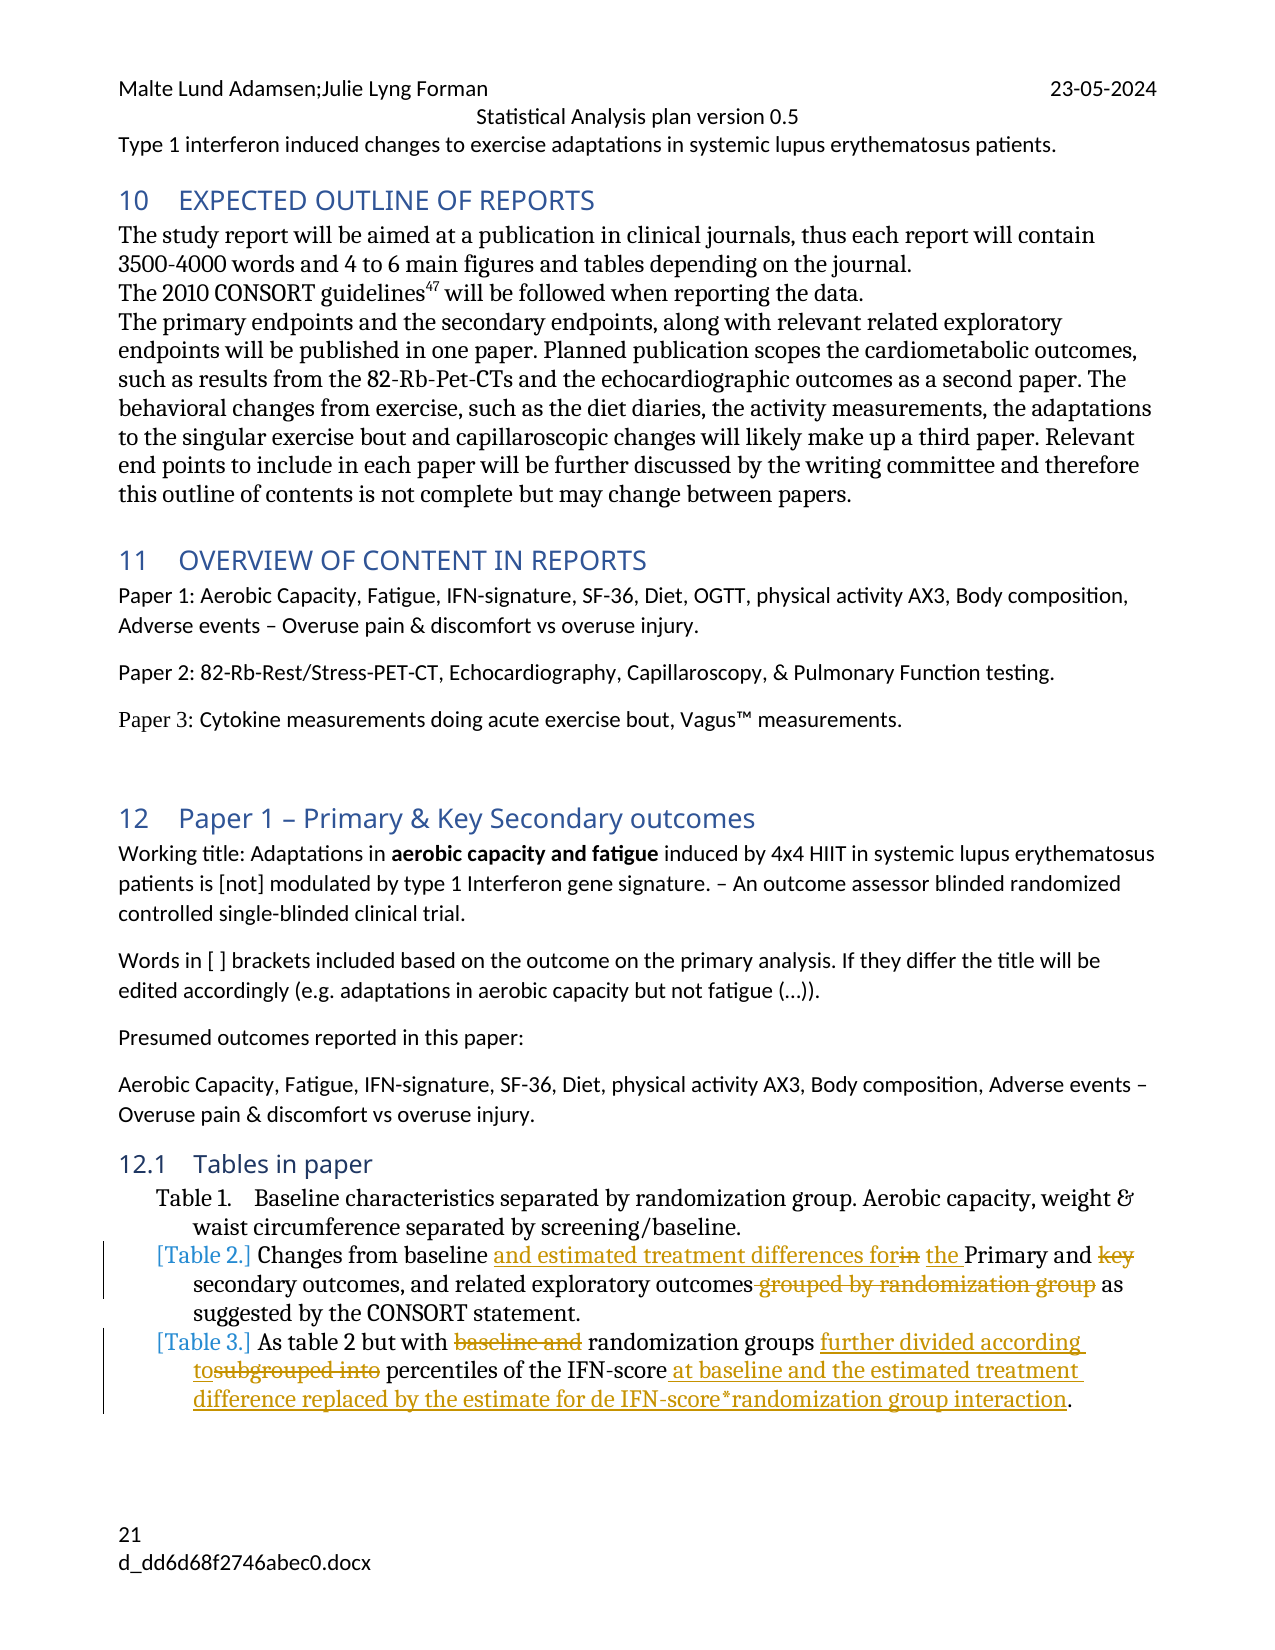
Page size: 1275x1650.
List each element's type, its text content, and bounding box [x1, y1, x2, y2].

text Paper 1: Aerobic Capacity, Fatigue, IFN-signature, SF-36, Diet, OGTT, physical activity AX3, Body composition, Adverse events – Overuse pain & discomfort vs overuse injury. [118, 581, 1157, 639]
text The study report will be aimed at a publication in clinical journals, thus each report will contain 3500-4000 words and 4 to 6 main figures and tables depending on the journal. [118, 221, 1157, 279]
text Working title: Adaptations in aerobic capacity and fatigue induced by 4x4 HIIT in systemic lupus erythematosus patients is [not] modulated by type 1 Interferon gene signature. – An outcome assessor blinded randomized controlled single-blinded clinical trial. [118, 839, 1157, 927]
subtitle EXPECTED OUTLINE OF REPORTS [118, 181, 1157, 218]
subtitle Tables in paper [118, 1147, 1157, 1181]
list Baseline characteristics separated by randomization group. Aerobic capacity, weight & waist circumference separated by screening/baseline. [156, 1184, 1157, 1241]
text The 2010 CONSORT guidelines47 will be followed when reporting the data. [118, 279, 1157, 307]
text Presumed outcomes reported in this paper: [118, 1023, 1157, 1051]
subtitle OVERVIEW OF CONTENT IN REPORTS [118, 542, 1157, 578]
text The primary endpoints and the secondary endpoints, along with relevant related exploratory endpoints will be published in one paper. Planned publication scopes the cardiometabolic outcomes, such as results from the 82-Rb-Pet-CTs and the echocardiographic outcomes as a second paper. The behavioral changes from exercise, such as the diet diaries, the activity measurements, the adaptations to the singular exercise bout and capillaroscopic changes will likely make up a third paper. Relevant end points to include in each paper will be further discussed by the writing committee and therefore this outline of contents is not complete but may change between papers. [118, 307, 1157, 509]
list Changes from baseline Primary and secondary outcomes, and related exploratory outcomes as suggested by the CONSORT statement. [156, 1241, 1157, 1328]
list As table 2 but with randomization groups percentiles of the IFN-score. [156, 1328, 1157, 1414]
text Paper 2: 82-Rb-Rest/Stress-PET-CT, Echocardiography, Capillaroscopy, & Pulmonary Function testing. [118, 658, 1157, 686]
text Aerobic Capacity, Fatigue, IFN-signature, SF-36, Diet, physical activity AX3, Body composition, Adverse events – Overuse pain & discomfort vs overuse injury. [118, 1070, 1157, 1128]
text Paper 3: Cytokine measurements doing acute exercise bout, Vagus™ measurements. [118, 705, 1157, 733]
text Words in [ ] brackets included based on the outcome on the primary analysis. If they differ the title will be edited accordingly (e.g. adaptations in aerobic capacity but not fatigue (…)). [118, 946, 1157, 1004]
subtitle Paper 1 – Primary & Key Secondary outcomes [118, 799, 1157, 836]
